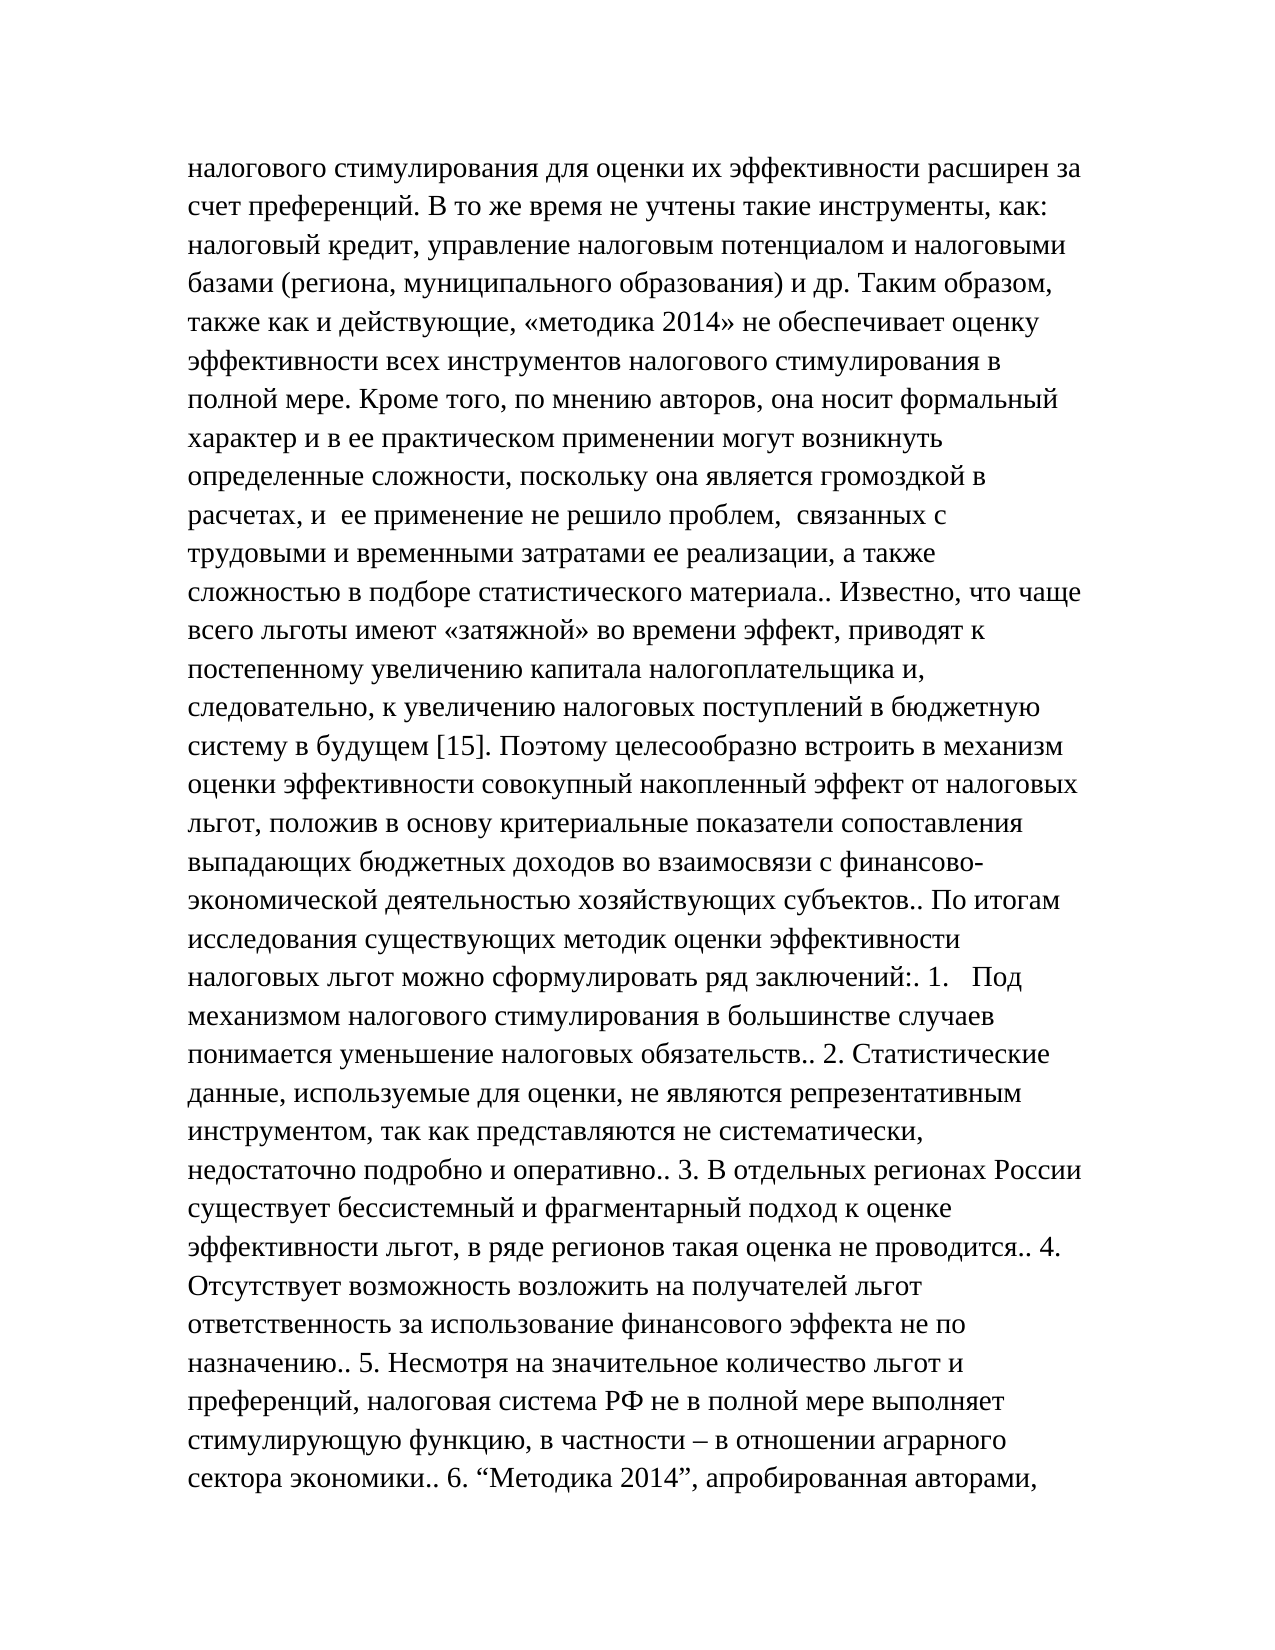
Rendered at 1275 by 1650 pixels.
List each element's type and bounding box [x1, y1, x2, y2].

text [187, 150, 1087, 1494]
